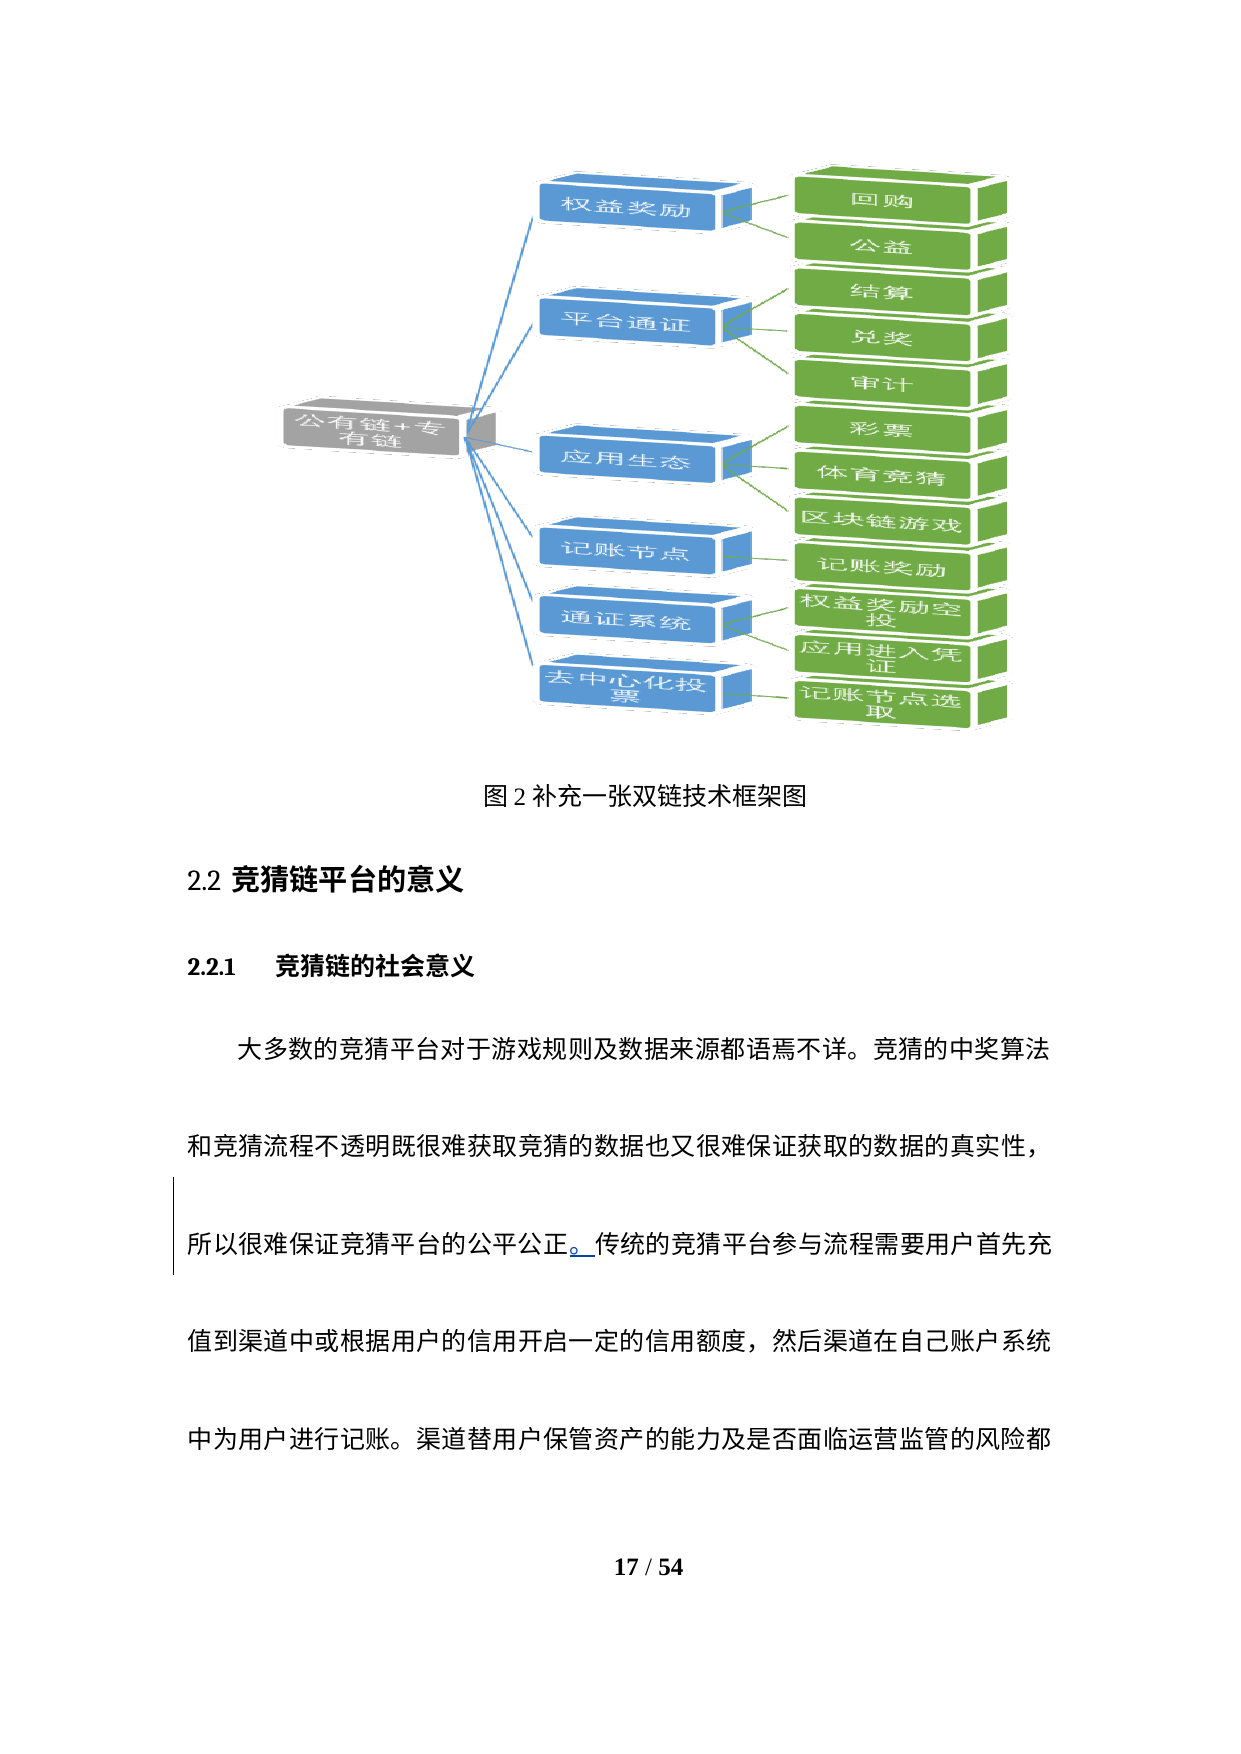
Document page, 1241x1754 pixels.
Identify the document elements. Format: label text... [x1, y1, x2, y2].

subtitle 竞猜链平台的意义 [187, 846, 1053, 911]
subtitle 竞猜链的社会意义 [187, 932, 1053, 997]
picture [273, 162, 1017, 733]
text 图2 补充一张双链技术框架图 [187, 762, 1053, 827]
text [187, 1015, 1053, 1470]
